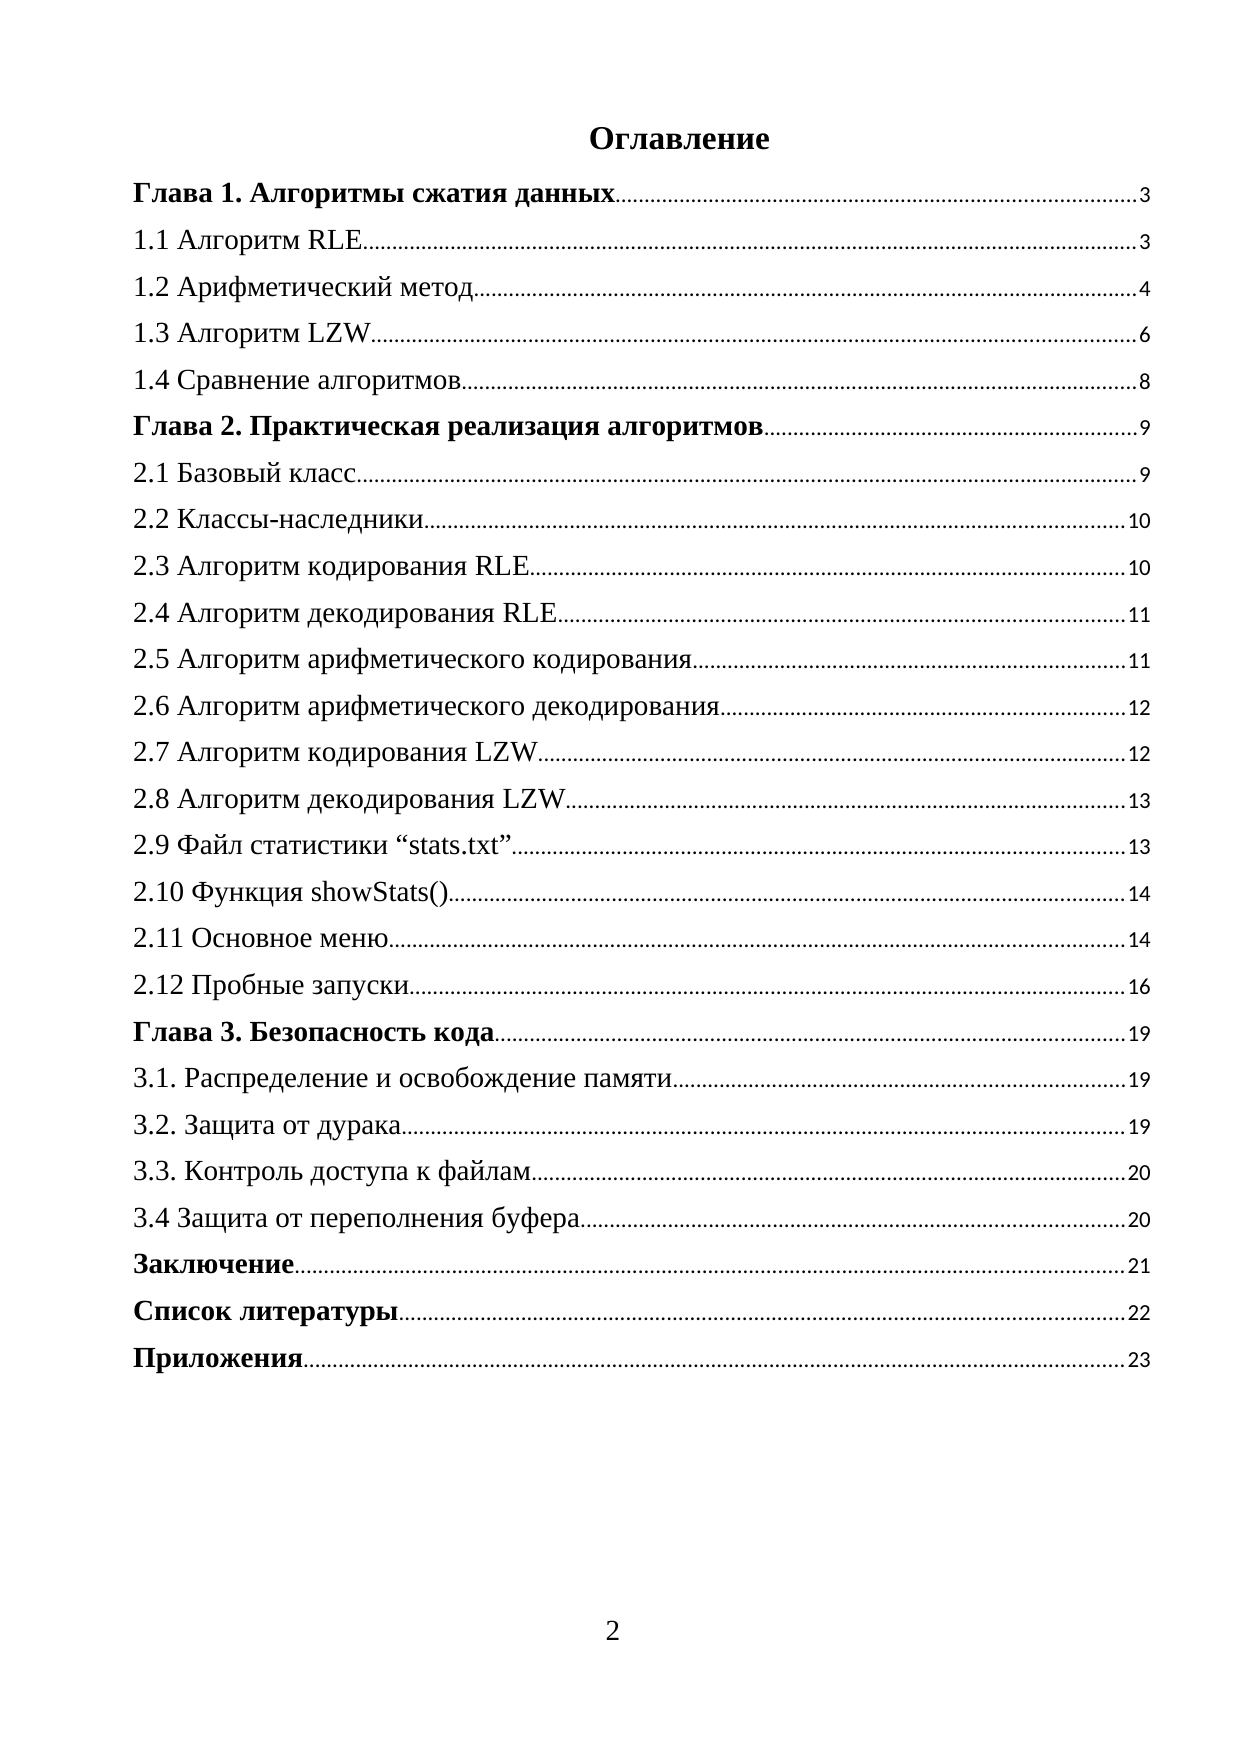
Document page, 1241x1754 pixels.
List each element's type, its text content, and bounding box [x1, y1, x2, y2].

text 1.4 Сравнение алгоритмов 8 [133, 362, 1152, 395]
text 3.3. Контроль доступа к файлам 20 [133, 1153, 1152, 1187]
text 3.2. Защита от дурака 19 [133, 1107, 1152, 1140]
text 2.8 Алгоритм декодирования LZW 13 [133, 781, 1152, 814]
text 2.11 Основное меню 14 [133, 921, 1152, 954]
text 2.5 Алгоритм арифметического кодирования 11 [133, 641, 1152, 675]
text 2.1 Базовый класс 9 [133, 455, 1152, 488]
text Глава 3. Безопасность кода 19 [133, 1014, 1152, 1047]
text 2.12 Пробные запуски 16 [133, 967, 1152, 1001]
text Приложения 23 [133, 1340, 1152, 1373]
text Глава 1. Алгоритмы сжатия данных 3 [133, 176, 1152, 209]
text 1.1 Алгоритм RLE 3 [133, 222, 1152, 256]
text 2.4 Алгоритм декодирования RLE 11 [133, 595, 1152, 628]
text Глава 2. Практическая реализация алгоритмов 9 [133, 408, 1152, 442]
text 2.3 Алгоритм кодирования RLE 10 [133, 548, 1152, 582]
text 2.9 Файл статистики “stats.txt” 13 [133, 827, 1152, 861]
text 2.2 Классы-наследники 10 [133, 502, 1152, 535]
text 2.7 Алгоритм кодирования LZW 12 [133, 734, 1152, 768]
text Оглавление [133, 118, 1152, 156]
text 3.4 Защита от переполнения буфера 20 [133, 1200, 1152, 1233]
text 2.10 Функция showStats() 14 [133, 874, 1152, 908]
text 3.1. Распределение и освобождение памяти 19 [133, 1060, 1152, 1094]
text Список литературы 22 [133, 1293, 1152, 1327]
text Заключение 21 [133, 1247, 1152, 1280]
text 1.3 Алгоритм LZW 6 [133, 315, 1152, 349]
text 1.2 Арифметический метод 4 [133, 269, 1152, 302]
text 2.6 Алгоритм арифметического декодирования 12 [133, 688, 1152, 721]
